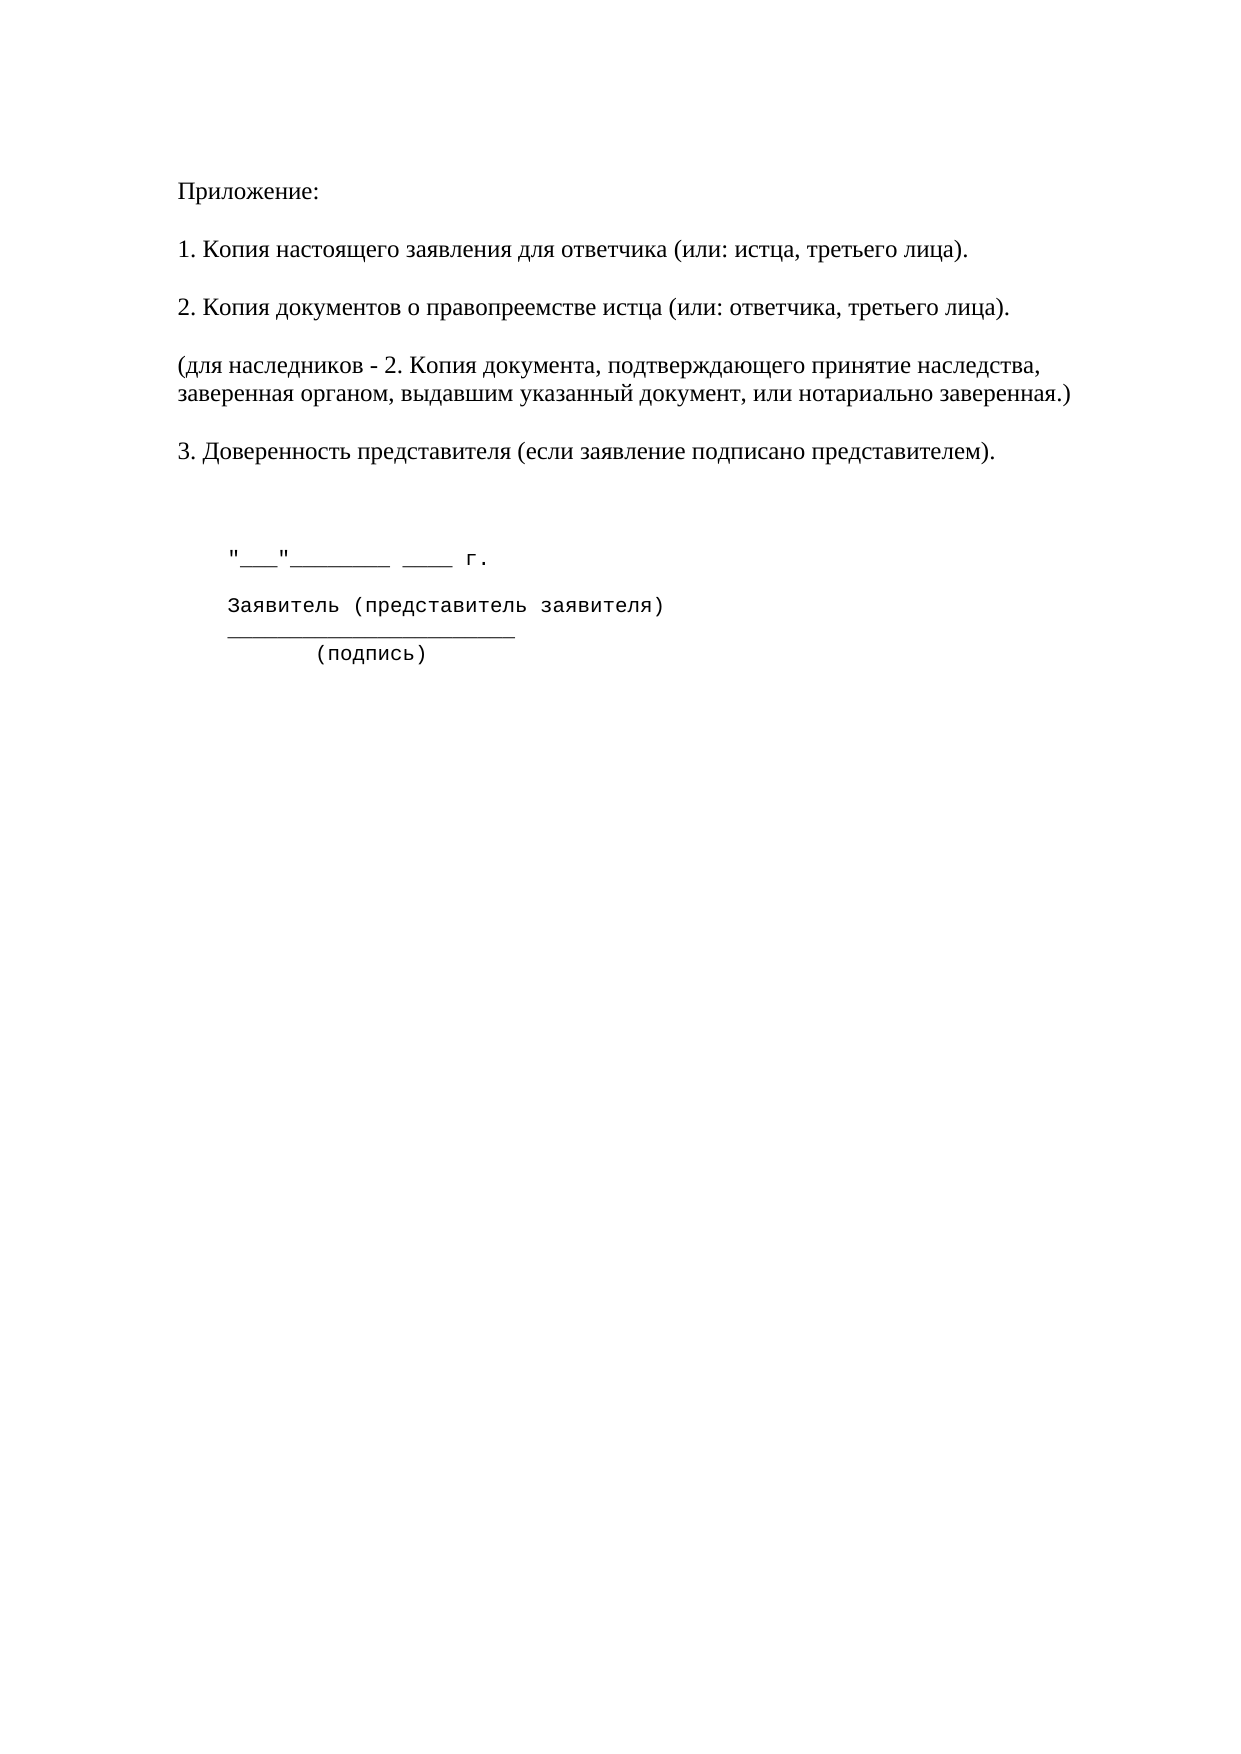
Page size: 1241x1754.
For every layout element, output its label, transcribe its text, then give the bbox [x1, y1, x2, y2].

text (подпись) [177, 643, 1152, 666]
text 2. Копия документов о правопреемстве истца (или: ответчика, третьего лица). [177, 292, 1152, 321]
text "___"________ ____ г. [177, 548, 1152, 572]
text Заявитель (представитель заявителя) [177, 595, 1152, 619]
text 1. Копия настоящего заявления для ответчика (или: истца, третьего лица). [177, 234, 1152, 263]
text Приложение: [177, 176, 1152, 205]
text (для наследников - 2. Копия документа, подтверждающего принятие наследства, заверенная органом, выдавшим указанный документ, или нотариально заверенная.) [177, 350, 1152, 407]
text 3. Доверенность представителя (если заявление подписано представителем). [177, 436, 1152, 465]
text _______________________ [177, 619, 1152, 643]
